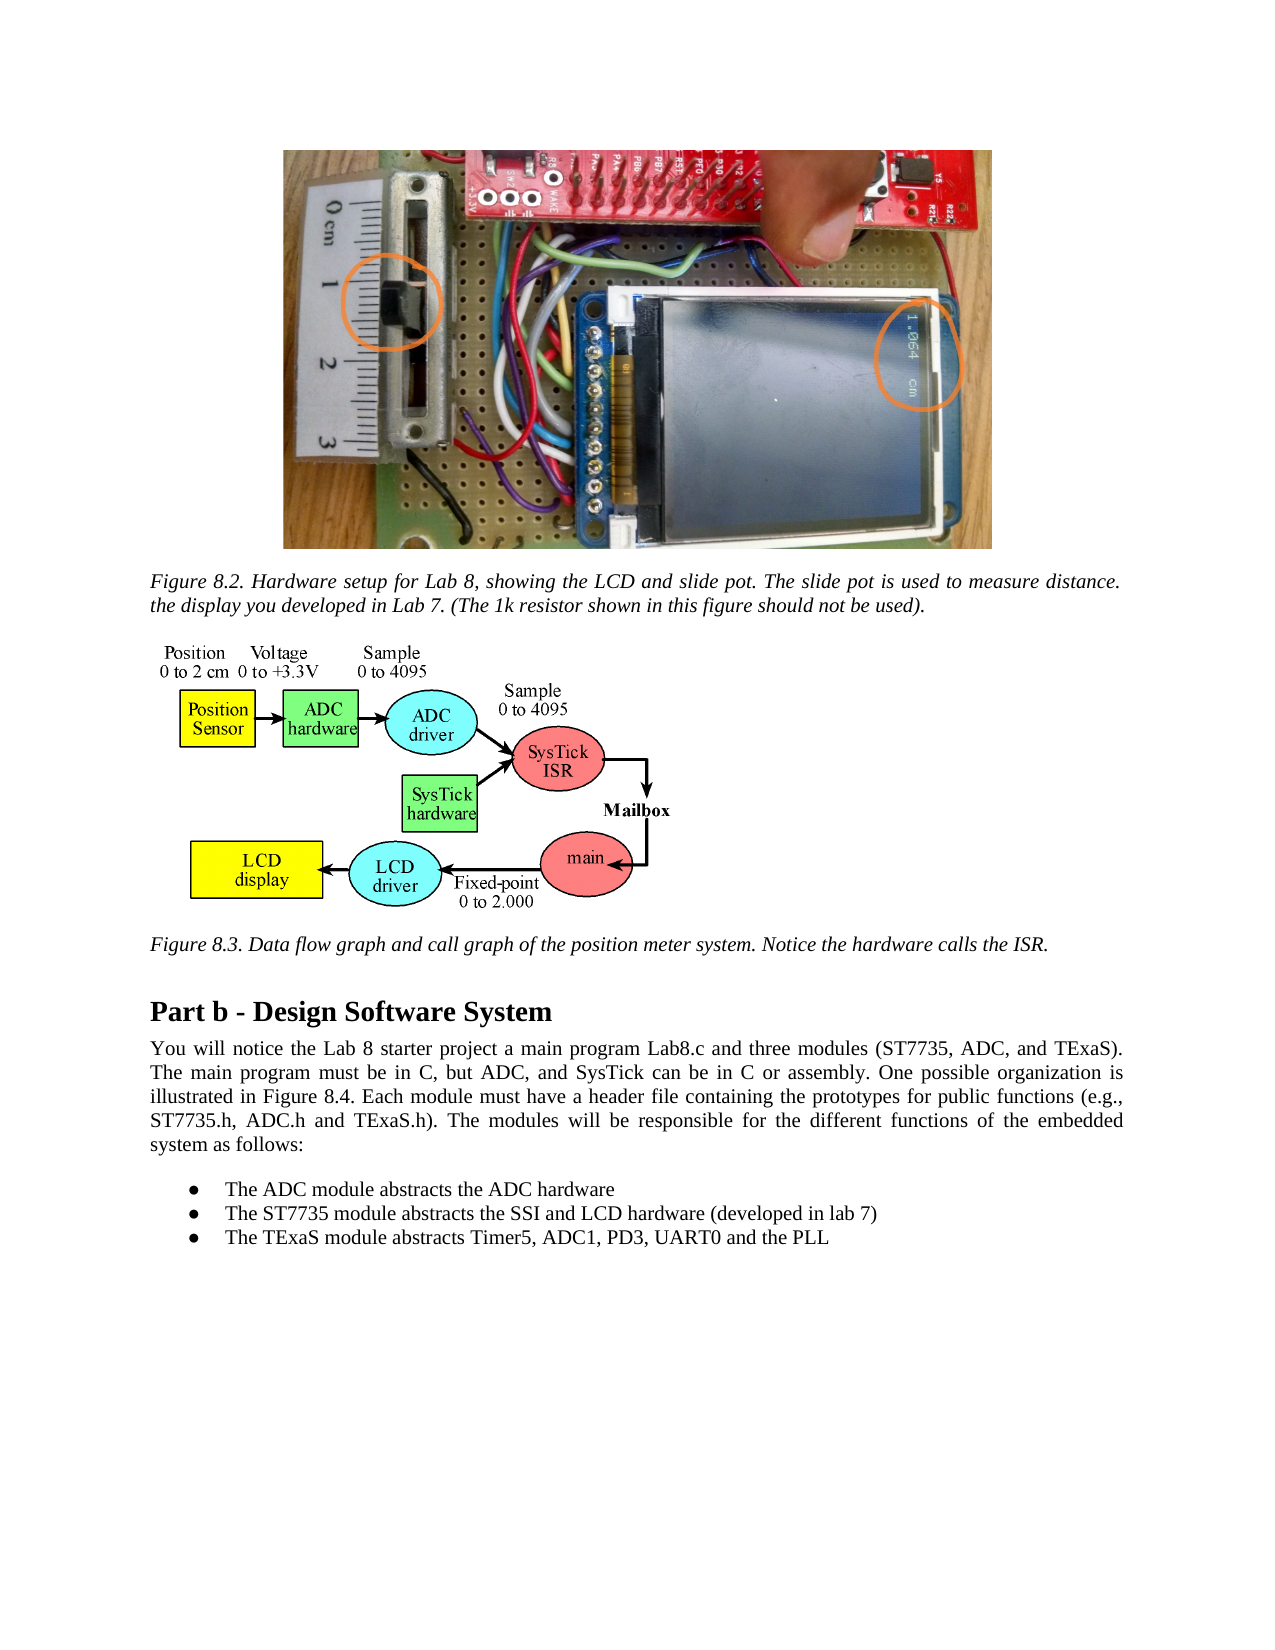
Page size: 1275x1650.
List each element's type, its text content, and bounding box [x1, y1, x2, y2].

text Figure 8.3. Data flow graph and call graph of the position meter system. Notice the hardware calls the ISR. [150, 932, 1125, 956]
list The TExaS module abstracts Timer5, ADC1, PD3, UART0 and the PLL [187, 1225, 1125, 1249]
text You will notice the Lab 8 starter project a main program Lab8.c and three modules (ST7735, ADC, and TExaS). The main program must be in C, but ADC, and SysTick can be in C or assembly. One possible organization is illustrated in Figure 8.4. Each module must have a header file containing the prototypes for public functions (e.g., ST7735.h, ADC.h and TExaS.h). The modules will be responsible for the different functions of the embedded system as follows: [150, 1036, 1125, 1156]
list The ADC module abstracts the ADC hardware [187, 1177, 1125, 1201]
picture [150, 638, 714, 912]
text Figure 8.2. Hardware setup for Lab 8, showing the LCD and slide pot. The slide pot is used to measure distance. the display you developed in Lab 7. (The 1k resistor shown in this figure should not be used). [150, 569, 1125, 617]
picture [283, 150, 992, 549]
list The ST7735 module abstracts the SSI and LCD hardware (developed in lab 7) [187, 1201, 1125, 1225]
subtitle Part b - Design Software System [150, 994, 1125, 1027]
